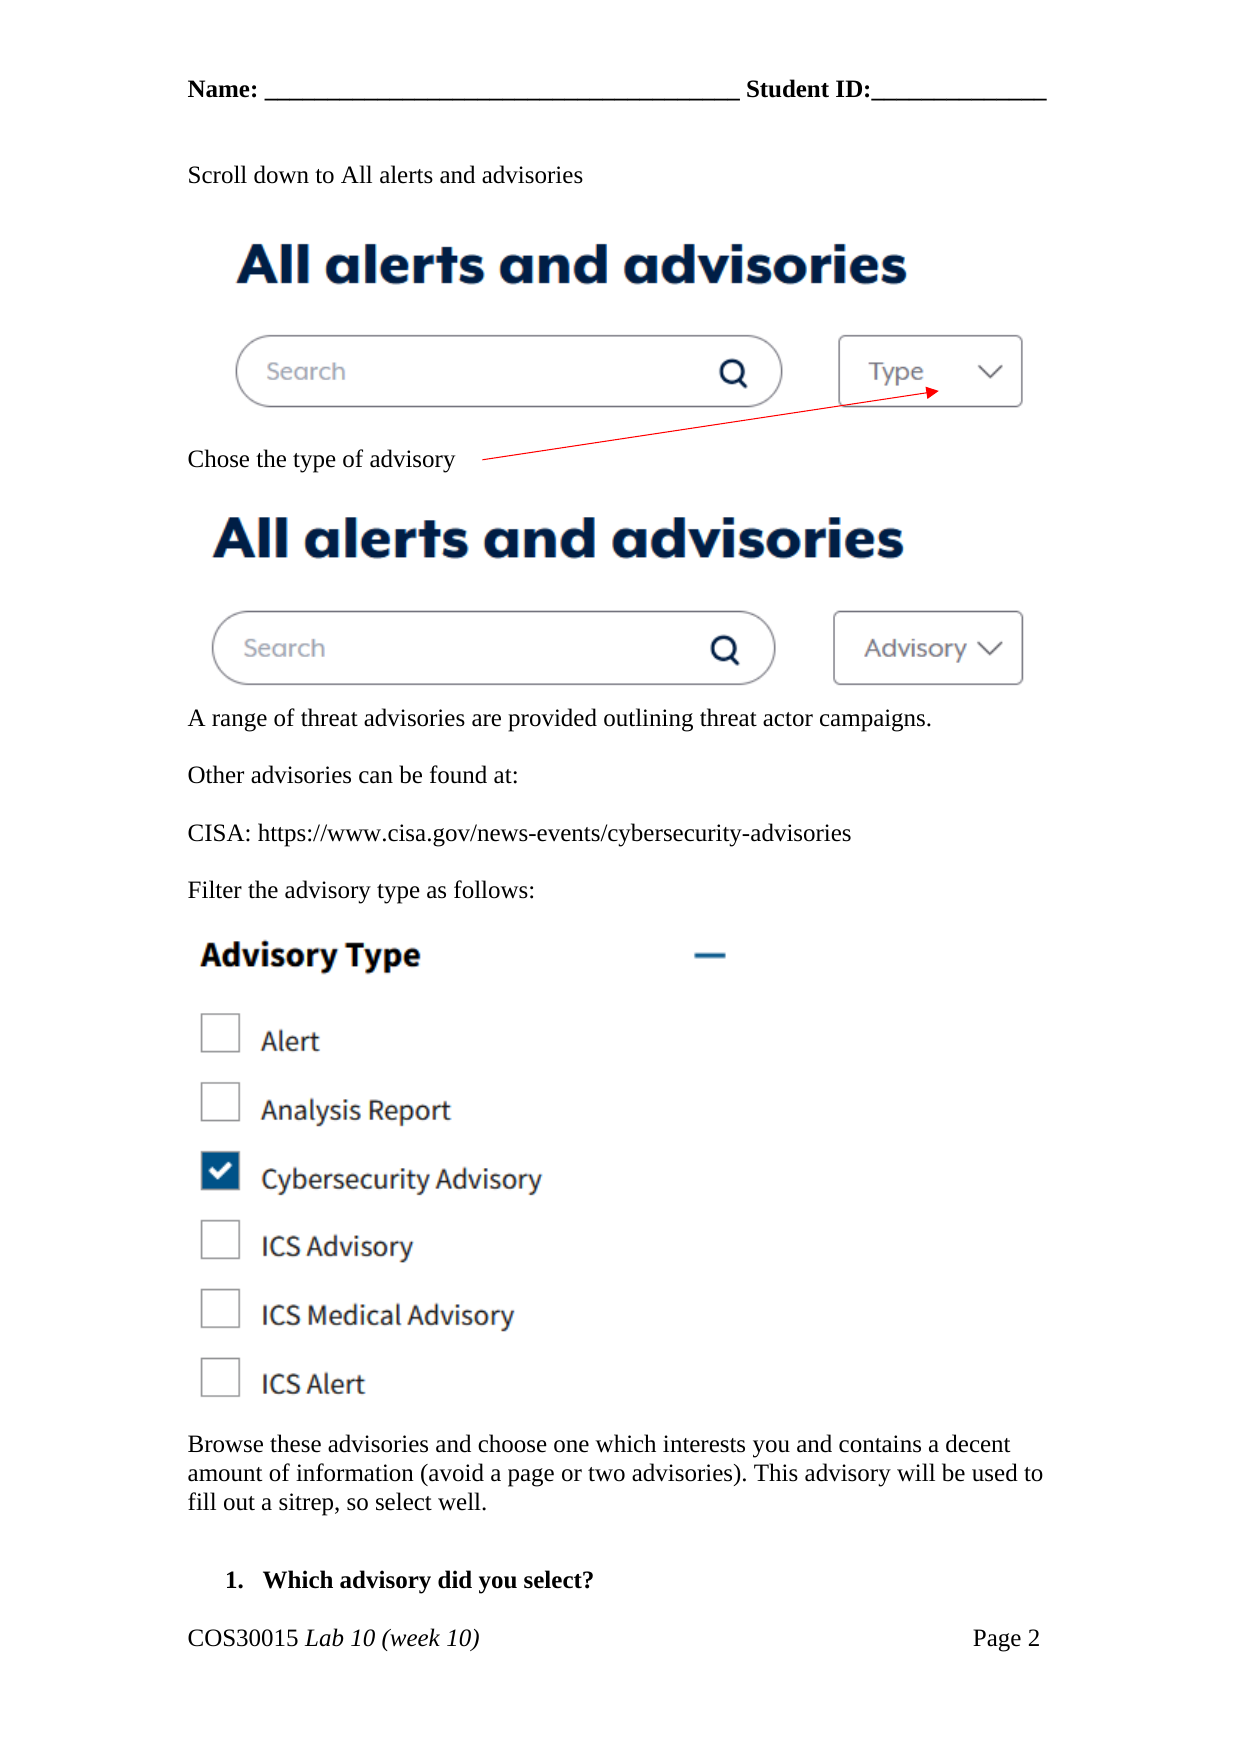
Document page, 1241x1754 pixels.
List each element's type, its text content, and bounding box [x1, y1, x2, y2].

text CISA: https://www.cisa.gov/news-events/cybersecurity-advisories [187, 818, 1053, 847]
picture [187, 904, 764, 1430]
picture [187, 188, 1053, 445]
list Which advisory did you select? [225, 1565, 1053, 1594]
text Other advisories can be found at: [187, 761, 1053, 789]
text Filter the advisory type as follows: [187, 876, 1053, 904]
text Scroll down to All alerts and advisories [187, 160, 1053, 188]
picture [187, 473, 1053, 703]
text Browse these advisories and choose one which interests you and contains a decent amount of information (avoid a page or two advisories). This advisory will be used to fill out a sitrep, so select well. [187, 1429, 1053, 1516]
text Chose the type of advisory [187, 445, 1053, 473]
text A range of threat advisories are provided outlining threat actor campaigns. [187, 703, 1053, 732]
